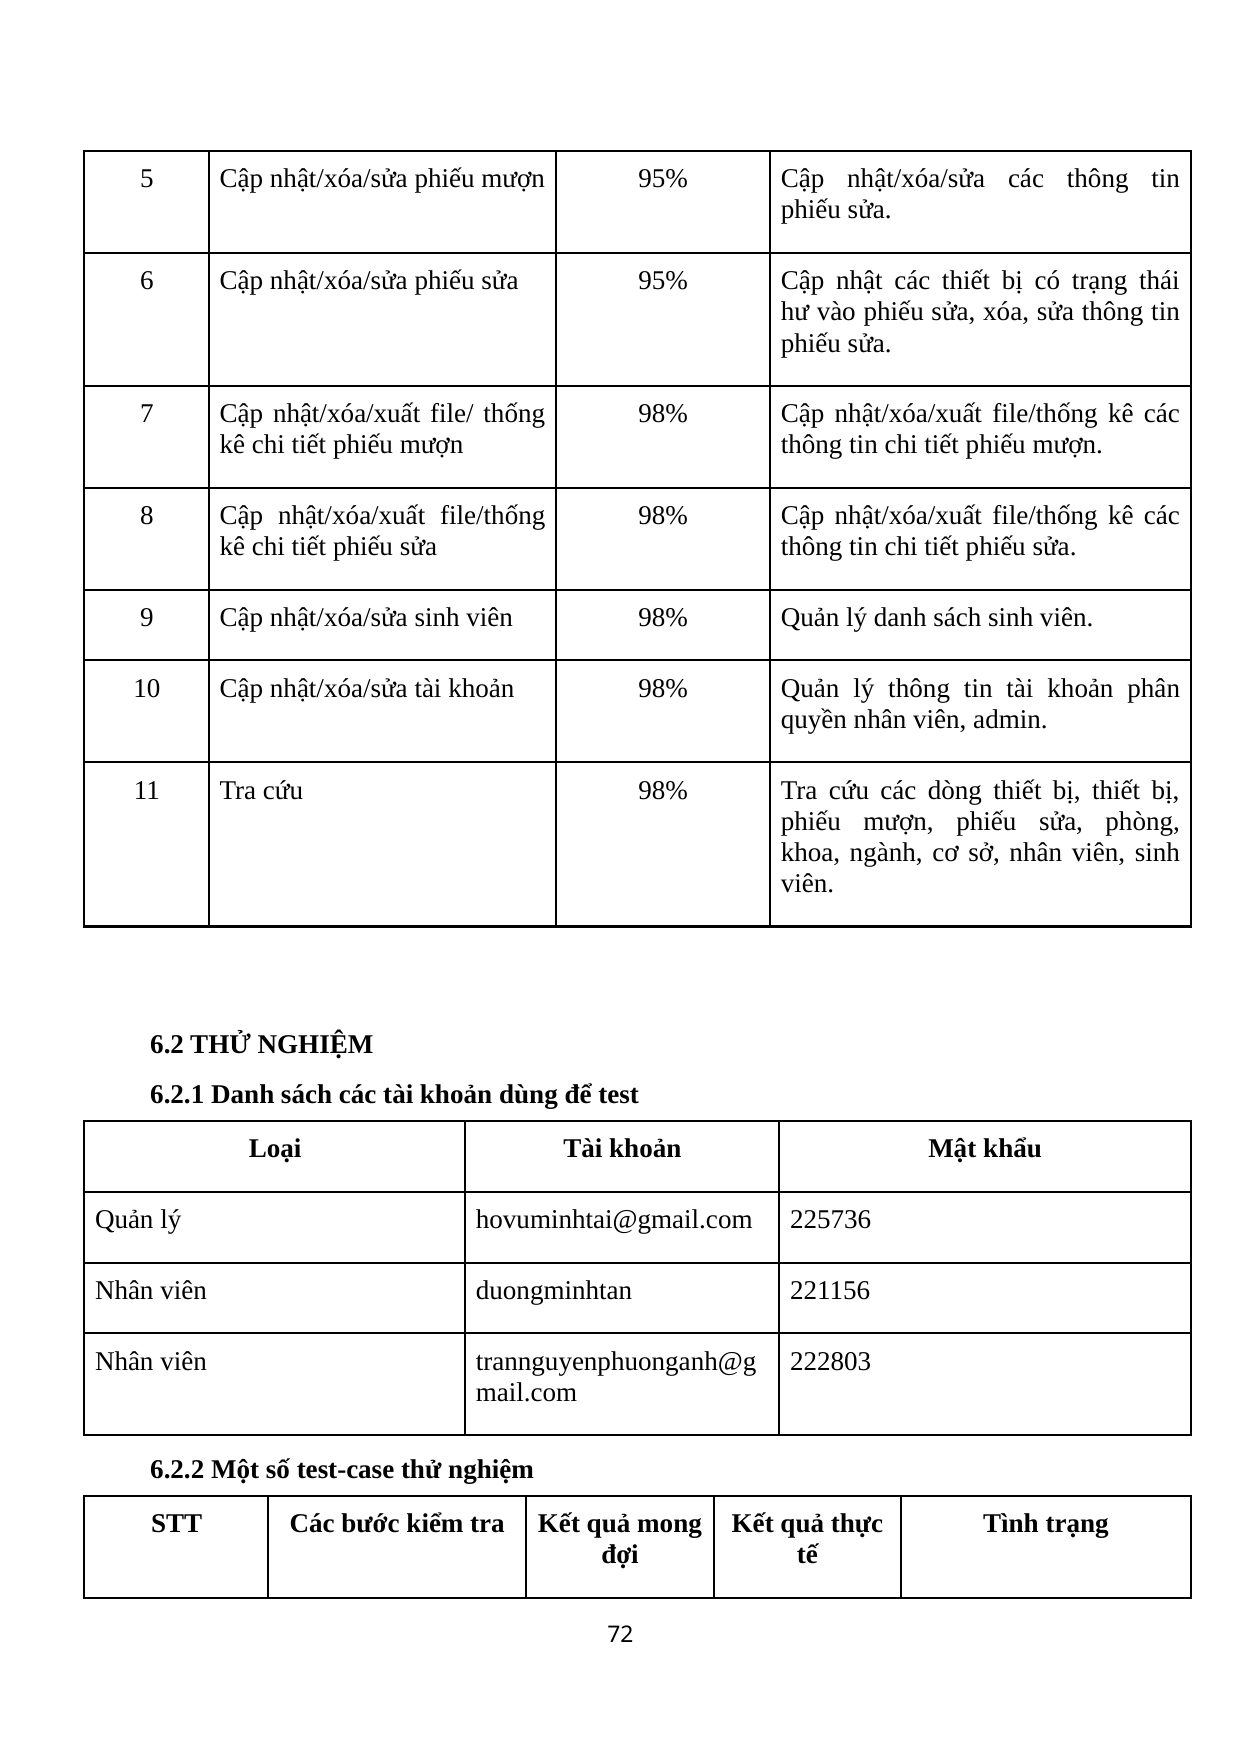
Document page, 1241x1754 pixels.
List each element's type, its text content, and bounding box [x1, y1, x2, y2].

table_cell 221156 [780, 1264, 1190, 1332]
table_cell hovuminhtai@gmail.com [466, 1193, 778, 1262]
table_header Kết quả thực tế [715, 1497, 900, 1597]
table_cell Cập nhật/xóa/sửa phiếu sửa [210, 254, 555, 385]
table_cell 98% [557, 489, 769, 589]
subtitle 6.2.2 Một số test-case thử nghiệm [150, 1453, 1090, 1484]
table_cell Quản lý [85, 1193, 464, 1262]
table_cell Quản lý danh sách sinh viên. [771, 591, 1190, 659]
subtitle 6.2 THỬ NGHIỆM [150, 1028, 1090, 1059]
table_header Các bước kiểm tra [269, 1497, 525, 1597]
table_cell 9 [85, 591, 208, 659]
table_cell 6 [85, 254, 208, 385]
table_header Mật khẩu [780, 1122, 1190, 1191]
table_cell Cập nhật/xóa/xuất file/ thống kê chi tiết phiếu mượn [210, 387, 555, 487]
table_cell Tra cứu các dòng thiết bị, thiết bị, phiếu mượn, phiếu sửa, phòng, khoa, ngành, cơ sở, nhân viên, sinh viên. [771, 763, 1190, 925]
table_header STT [85, 1497, 267, 1597]
table_header Tình trạng [902, 1497, 1190, 1597]
table_cell 7 [85, 387, 208, 487]
table_cell 11 [85, 763, 208, 925]
table_header Loại [85, 1122, 464, 1191]
table_cell Nhân viên [85, 1264, 464, 1332]
table_cell Cập nhật/xóa/sửa tài khoản [210, 661, 555, 761]
table_cell 222803 [780, 1334, 1190, 1434]
table_cell 225736 [780, 1193, 1190, 1262]
table_cell 98% [557, 591, 769, 659]
table_cell Nhân viên [85, 1334, 464, 1434]
table_cell 10 [85, 661, 208, 761]
subtitle 6.2.1 Danh sách các tài khoản dùng để test [150, 1078, 1090, 1109]
table_cell 98% [557, 661, 769, 761]
table_cell 98% [557, 763, 769, 925]
table_cell duongminhtan [466, 1264, 778, 1332]
table_cell Cập nhật các thiết bị có trạng thái hư vào phiếu sửa, xóa, sửa thông tin phiếu sửa. [771, 254, 1190, 385]
table_cell 95% [557, 152, 769, 252]
table_cell 8 [85, 489, 208, 589]
table_cell Tra cứu [210, 763, 555, 925]
table_cell 95% [557, 254, 769, 385]
table_cell Cập nhật/xóa/sửa phiếu mượn [210, 152, 555, 252]
table_header Tài khoản [466, 1122, 778, 1191]
table_cell 98% [557, 387, 769, 487]
table_cell Cập nhật/xóa/xuất file/thống kê các thông tin chi tiết phiếu sửa. [771, 489, 1190, 589]
table_cell 5 [85, 152, 208, 252]
table_cell Cập nhật/xóa/xuất file/thống kê chi tiết phiếu sửa [210, 489, 555, 589]
table_cell Cập nhật/xóa/sửa sinh viên [210, 591, 555, 659]
table_cell Cập nhật/xóa/sửa các thông tin phiếu sửa. [771, 152, 1190, 252]
table_cell Cập nhật/xóa/xuất file/thống kê các thông tin chi tiết phiếu mượn. [771, 387, 1190, 487]
table_cell trannguyenphuonganh@gmail.com [466, 1334, 778, 1434]
table_cell Quản lý thông tin tài khoản phân quyền nhân viên, admin. [771, 661, 1190, 761]
table_header Kết quả mong đợi [527, 1497, 713, 1597]
